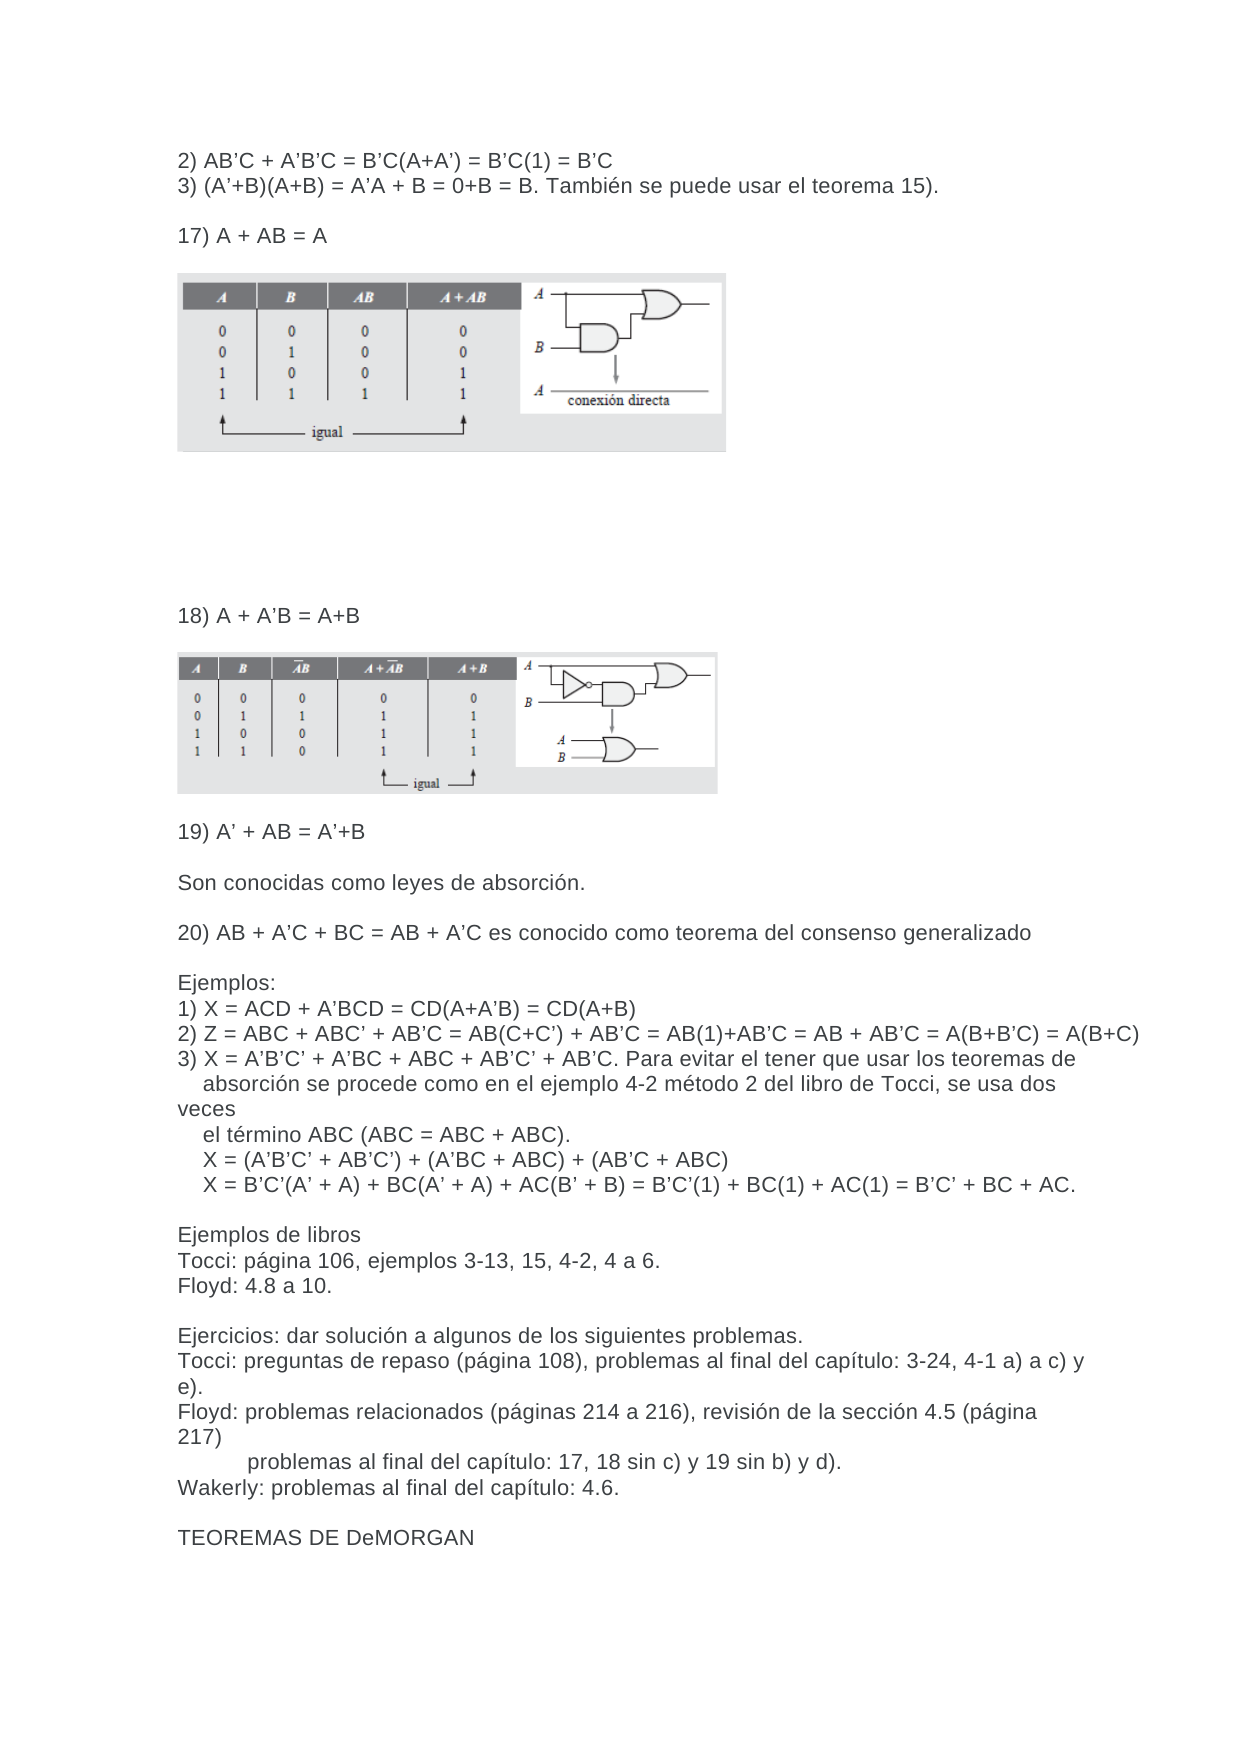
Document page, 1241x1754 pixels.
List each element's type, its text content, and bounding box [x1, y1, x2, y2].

text 18) A + A’B = A+B [177, 602, 1063, 628]
text 17) A + AB = A [177, 223, 1063, 248]
text Ejercicios: dar solución a algunos de los siguientes problemas. [177, 1323, 1063, 1348]
text 20) AB + A’C + BC = AB + A’C es conocido como teorema del consenso generalizado [177, 920, 1063, 945]
text 2) Z = ABC + ABC’ + AB’C = AB(C+C’) + AB’C = AB(1)+AB’C = AB + AB’C = A(B+B’C) = A(B+C) [177, 1021, 1146, 1046]
text Ejemplos de libros [177, 1222, 1063, 1247]
text Floyd: 4.8 a 10. [177, 1273, 1063, 1298]
text 19) A’ + AB = A’+B [177, 819, 1063, 844]
text 2) AB’C + A’B’C = B’C(A+A’) = B’C(1) = B’C [177, 148, 1063, 173]
text Floyd: problemas relacionados (páginas 214 a 216), revisión de la sección 4.5 (página 217) problemas al final del capítulo: 17, 18 sin c) y 19 sin b) y d). [177, 1399, 1063, 1474]
text TEOREMAS DE DeMORGAN [177, 1525, 1063, 1550]
text 3) (A’+B)(A+B) = A’A + B = 0+B = B. También se puede usar el teorema 15). [177, 173, 1063, 198]
text 3) X = A’B’C’ + A’BC + ABC + AB’C’ + AB’C. Para evitar el tener que usar los teoremas de absorción se procede como en el ejemplo 4-2 método 2 del libro de Tocci, se usa dos veces el término ABC (ABC = ABC + ABC). [177, 1046, 1102, 1147]
text 1) X = ACD + A’BCD = CD(A+A’B) = CD(A+B) [177, 995, 1063, 1021]
text Son conocidas como leyes de absorción. [177, 869, 1063, 894]
text Wakerly: problemas al final del capítulo: 4.6. [177, 1474, 1063, 1499]
text X = B’C’(A’ + A) + BC(A’ + A) + AC(B’ + B) = B’C’(1) + BC(1) + AC(1) = B’C’ + BC + AC. [177, 1172, 1102, 1197]
text Tocci: preguntas de repaso (página 108), problemas al final del capítulo: 3-24, 4-1 a) a c) y e). [177, 1348, 1102, 1399]
text X = (A’B’C’ + AB’C’) + (A’BC + ABC) + (AB’C + ABC) [177, 1147, 1102, 1172]
text Ejemplos: [177, 970, 1063, 995]
text Tocci: página 106, ejemplos 3-13, 15, 4-2, 4 a 6. [177, 1247, 1063, 1273]
